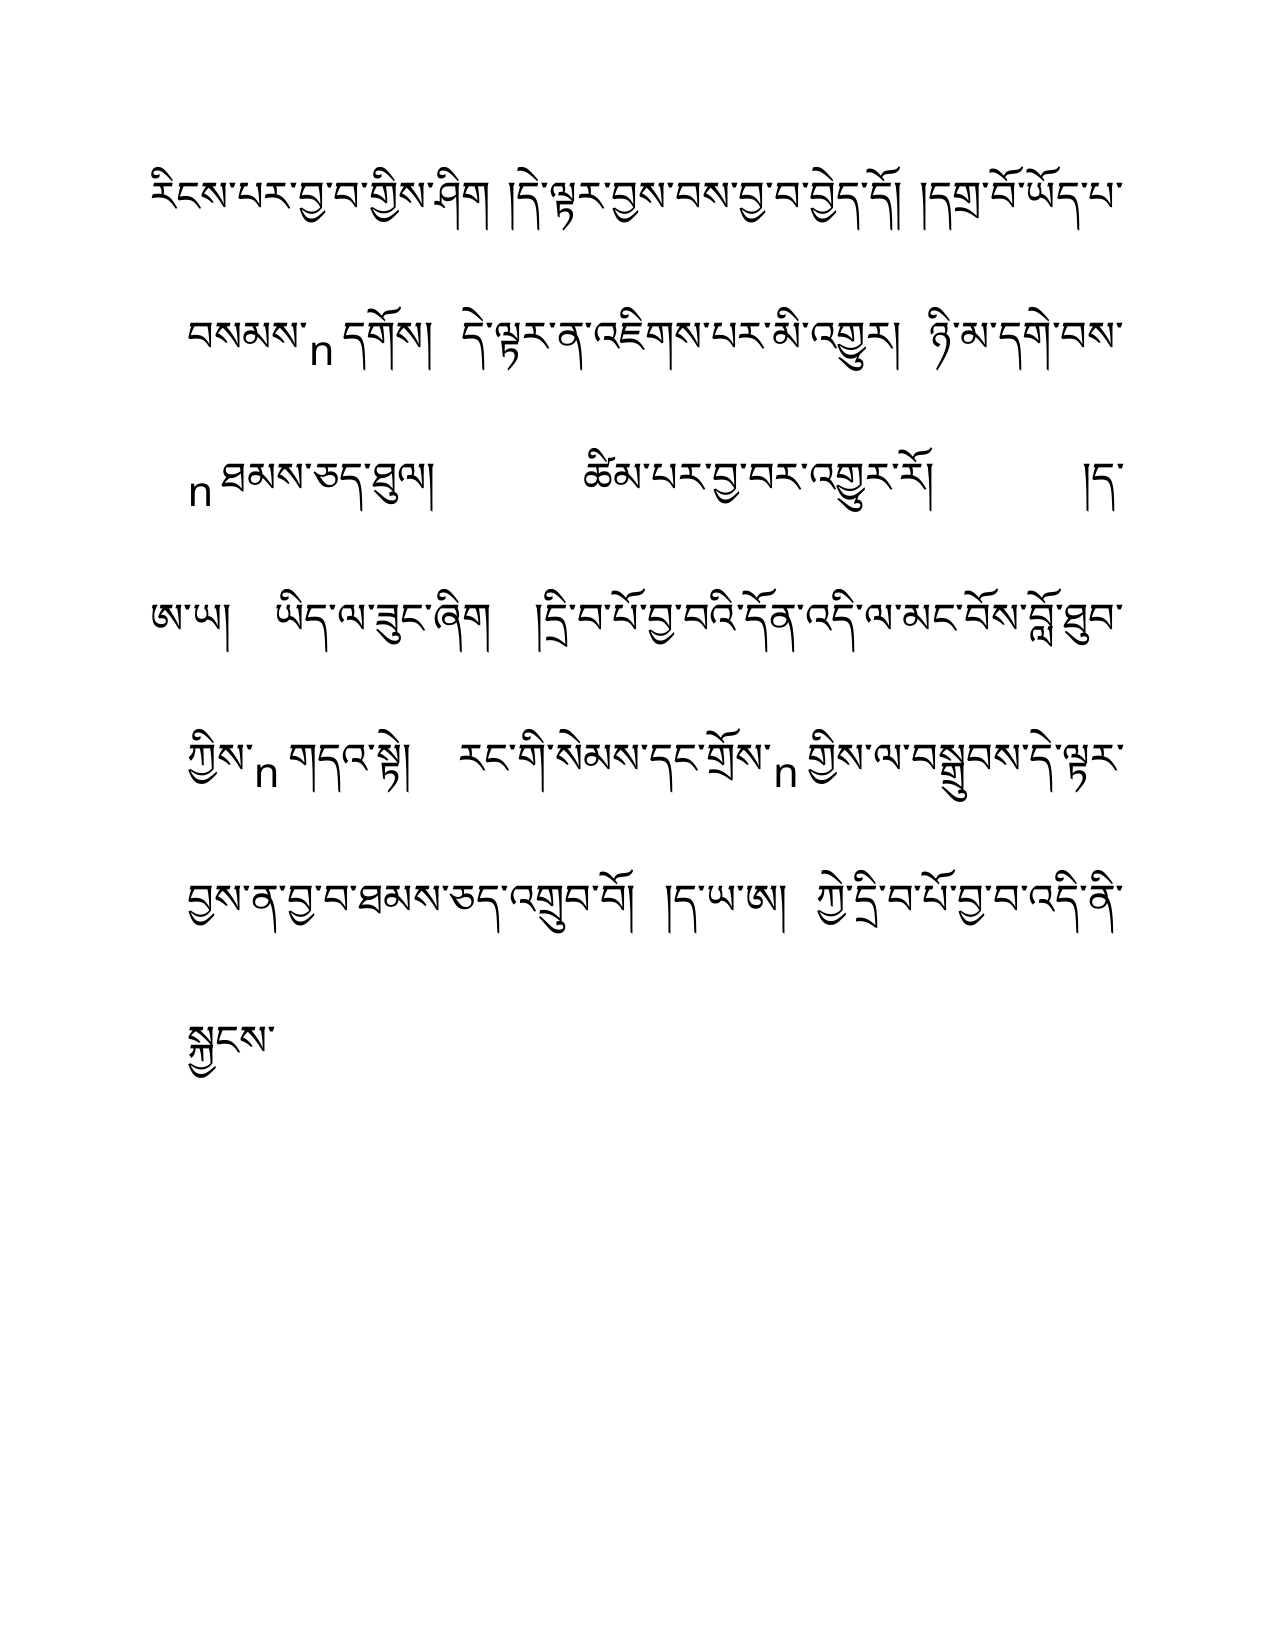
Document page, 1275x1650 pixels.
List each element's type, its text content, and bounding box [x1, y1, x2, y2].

text ཨ་ཡ། ཡིད་ལ་ཟུང་ཞིག །དྲི་བ་པོ་བྱ་བའི་དོན་འདི་ལ་མང་བོས་བློ་ཐུབ་ཀྱིས་nགདའ་སྟེ། རང་གི་སེམས་དང་གྲོས་nགྱིས་ལ་བསྒྲུབས་དེ་ལྟར་བྱས་ན་བྱ་བ་ཐམས་ཅད་འགྲུབ་བོ། །ད་ཡ་ཨ། ཀྱེ་དྲི་བ་པོ་བྱ་བ་འདི་ནི་སྐྱངས་ [150, 572, 1125, 1112]
text རིངས་པར་བྱ་བ་གྱིས་ཤིག །དེ་ལྟར་བྱས་བས་བྱ་བ་བྱེད་དོ། །དགྲ་བོ་ཡོད་པ་བསམས་nདགོས། དེ་ལྟར་ན་འཇིགས་པར་མི་འགྱུར། ཉི་མ་དགེ་བས་nཐམས་ཅད་ཐུལ། ཚིམ་པར་བྱ་བར་འགྱུར་རོ། །ད་ [150, 150, 1125, 549]
